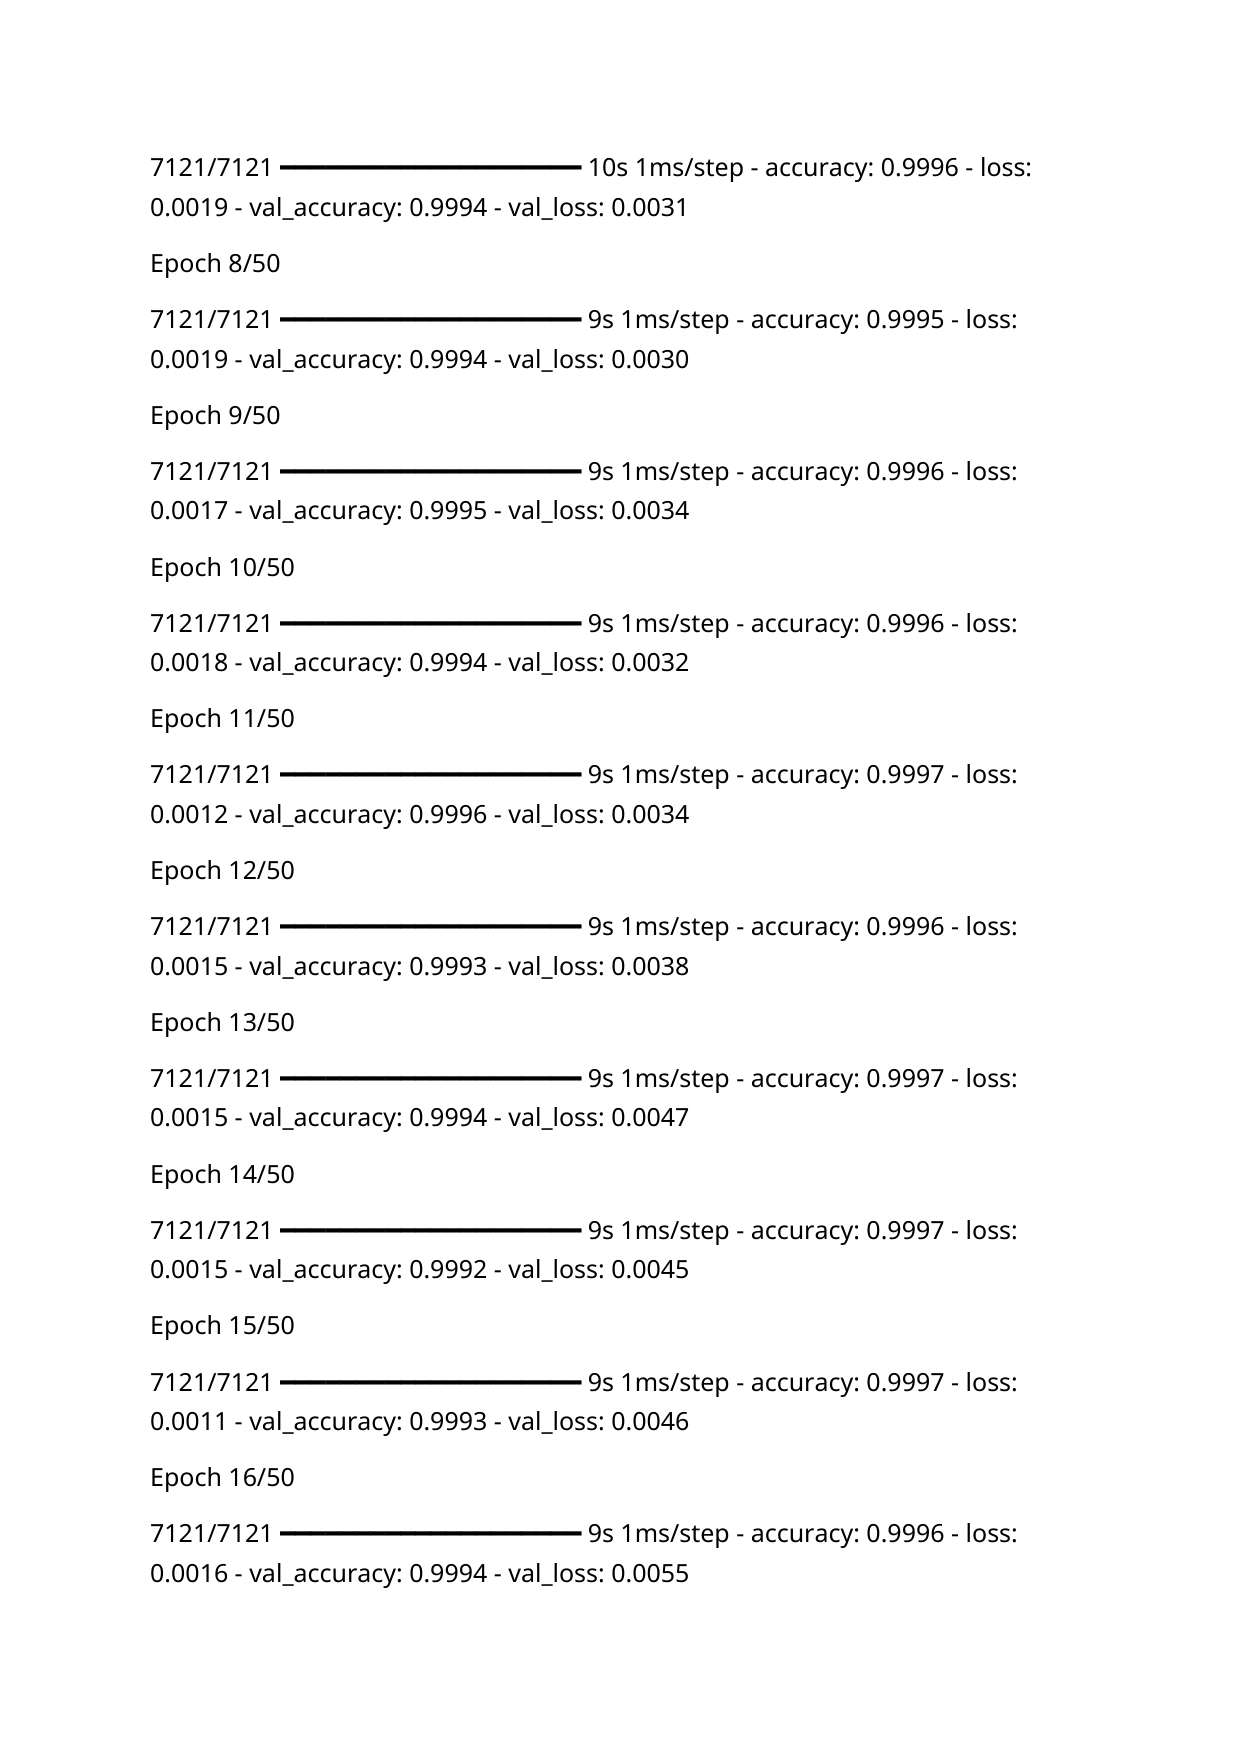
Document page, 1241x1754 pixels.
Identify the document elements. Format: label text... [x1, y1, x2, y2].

text Epoch 8/50 [150, 246, 1090, 280]
text Epoch 10/50 [150, 549, 1090, 583]
text Epoch 15/50 [150, 1308, 1090, 1342]
text Epoch 14/50 [150, 1156, 1090, 1190]
text Epoch 9/50 [150, 397, 1090, 431]
text 7121/7121 ━━━━━━━━━━━━━━━━━━━━ 9s 1ms/step - accuracy: 0.9997 - loss: 0.0015 - val_accuracy: 0.9992 - val_loss: 0.0045 [150, 1212, 1090, 1286]
text 7121/7121 ━━━━━━━━━━━━━━━━━━━━ 9s 1ms/step - accuracy: 0.9997 - loss: 0.0011 - val_accuracy: 0.9993 - val_loss: 0.0046 [150, 1364, 1090, 1438]
text 7121/7121 ━━━━━━━━━━━━━━━━━━━━ 9s 1ms/step - accuracy: 0.9995 - loss: 0.0019 - val_accuracy: 0.9994 - val_loss: 0.0030 [150, 302, 1090, 375]
text 7121/7121 ━━━━━━━━━━━━━━━━━━━━ 9s 1ms/step - accuracy: 0.9996 - loss: 0.0015 - val_accuracy: 0.9993 - val_loss: 0.0038 [150, 909, 1090, 982]
text Epoch 16/50 [150, 1460, 1090, 1494]
text Epoch 11/50 [150, 701, 1090, 735]
text 7121/7121 ━━━━━━━━━━━━━━━━━━━━ 9s 1ms/step - accuracy: 0.9997 - loss: 0.0012 - val_accuracy: 0.9996 - val_loss: 0.0034 [150, 757, 1090, 831]
text 7121/7121 ━━━━━━━━━━━━━━━━━━━━ 9s 1ms/step - accuracy: 0.9996 - loss: 0.0016 - val_accuracy: 0.9994 - val_loss: 0.0055 [150, 1516, 1090, 1589]
text 7121/7121 ━━━━━━━━━━━━━━━━━━━━ 9s 1ms/step - accuracy: 0.9996 - loss: 0.0017 - val_accuracy: 0.9995 - val_loss: 0.0034 [150, 453, 1090, 527]
text 7121/7121 ━━━━━━━━━━━━━━━━━━━━ 10s 1ms/step - accuracy: 0.9996 - loss: 0.0019 - val_accuracy: 0.9994 - val_loss: 0.0031 [150, 150, 1090, 223]
text 7121/7121 ━━━━━━━━━━━━━━━━━━━━ 9s 1ms/step - accuracy: 0.9997 - loss: 0.0015 - val_accuracy: 0.9994 - val_loss: 0.0047 [150, 1061, 1090, 1134]
text Epoch 13/50 [150, 1004, 1090, 1038]
text 7121/7121 ━━━━━━━━━━━━━━━━━━━━ 9s 1ms/step - accuracy: 0.9996 - loss: 0.0018 - val_accuracy: 0.9994 - val_loss: 0.0032 [150, 605, 1090, 679]
text Epoch 12/50 [150, 853, 1090, 887]
